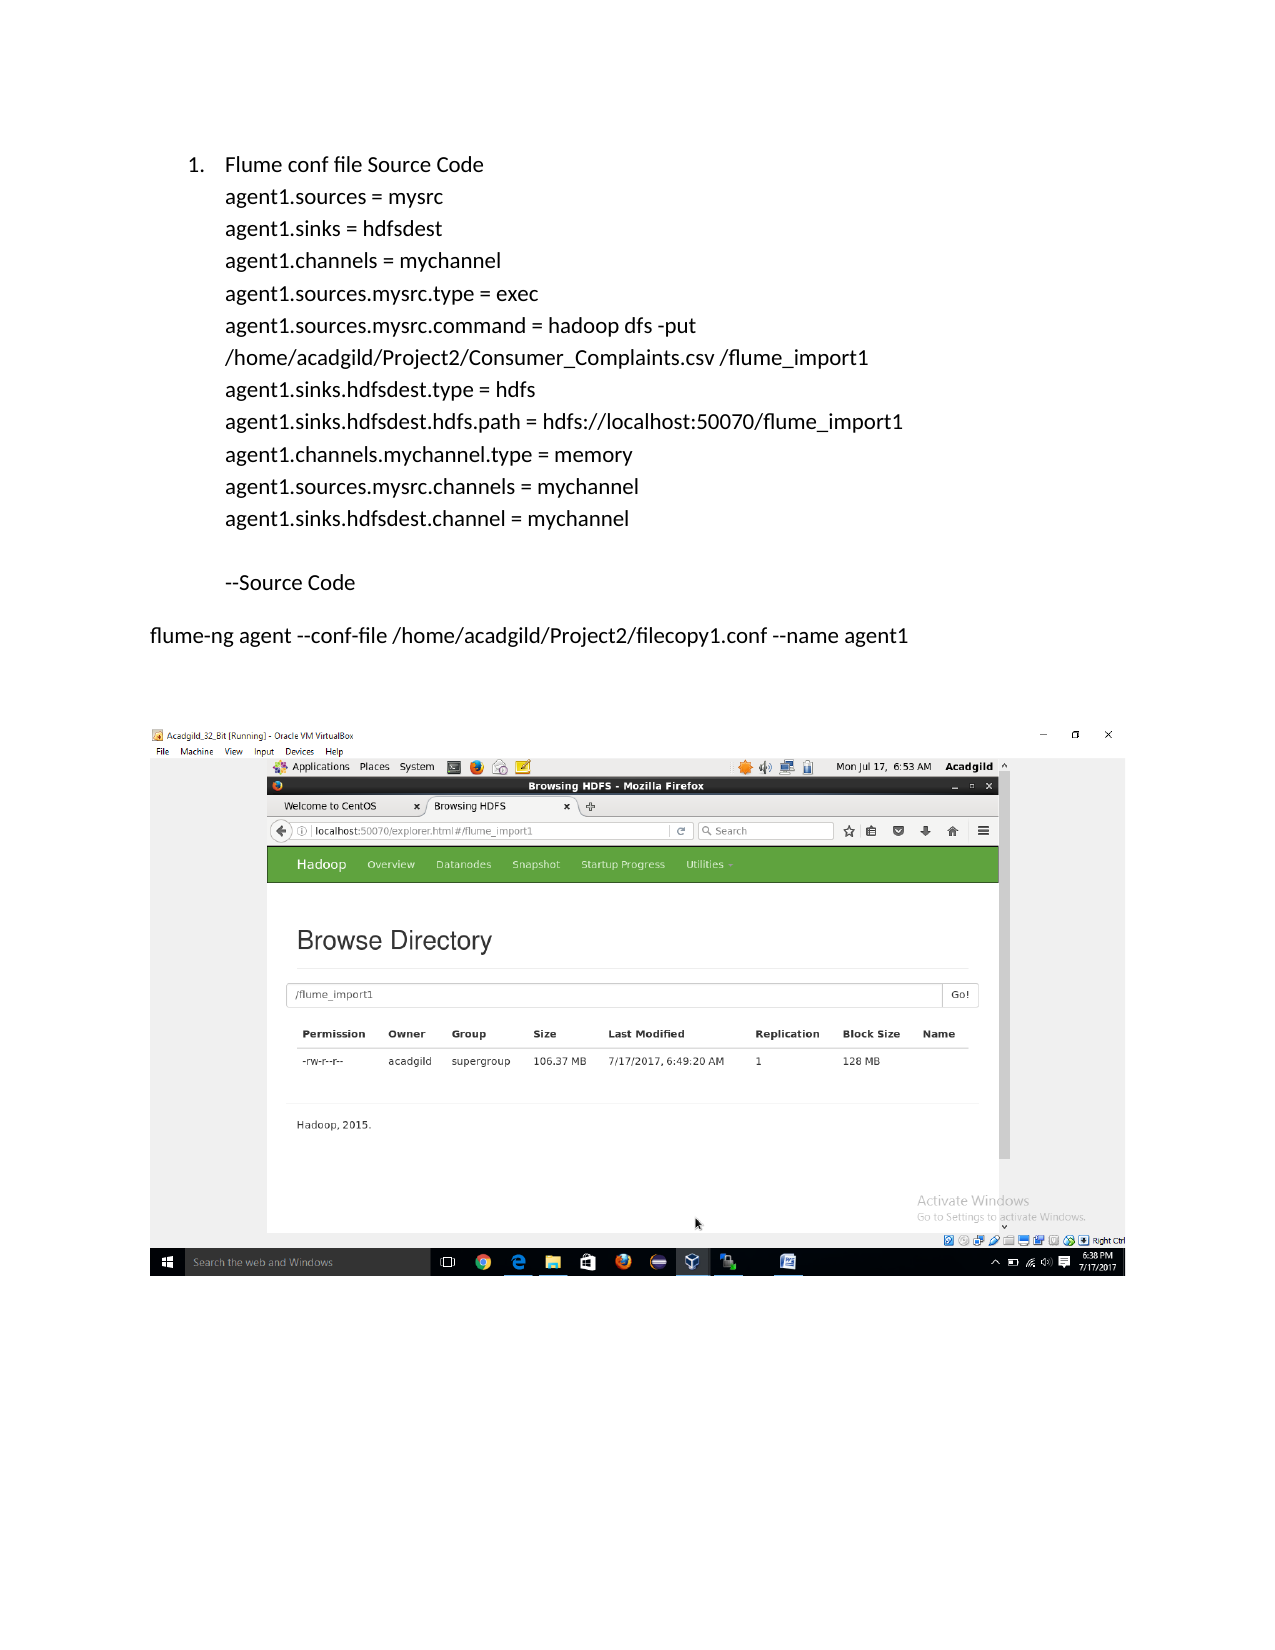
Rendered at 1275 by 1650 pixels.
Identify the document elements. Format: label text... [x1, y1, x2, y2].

text flume-ng agent --conf-file /home/acadgild/Project2/filecopy1.conf --name agent1 [150, 621, 1125, 649]
list agent1.sinks.hdfsdest.hdfs.path = hdfs://localhost:50070/flume_import1 [225, 407, 1125, 436]
list agent1.sources.mysrc.type = exec [225, 279, 1125, 307]
list Flume conf file Source Code [187, 150, 1125, 178]
list agent1.channels.mychannel.type = memory [225, 440, 1125, 468]
list agent1.sinks = hdfsdest [225, 214, 1125, 242]
list agent1.sources.mysrc.channels = mychannel [225, 472, 1125, 500]
picture [150, 727, 1125, 1276]
list agent1.channels = mychannel [225, 247, 1125, 274]
list agent1.sources.mysrc.command = hadoop dfs -put /home/acadgild/Project2/Consumer_Complaints.csv /flume_import1 [225, 311, 1125, 371]
list agent1.sinks.hdfsdest.type = hdfs [225, 375, 1125, 403]
list agent1.sinks.hdfsdest.channel = mychannel [225, 504, 1125, 532]
list --Source Code [225, 568, 1125, 596]
list agent1.sources = mysrc [225, 182, 1125, 210]
